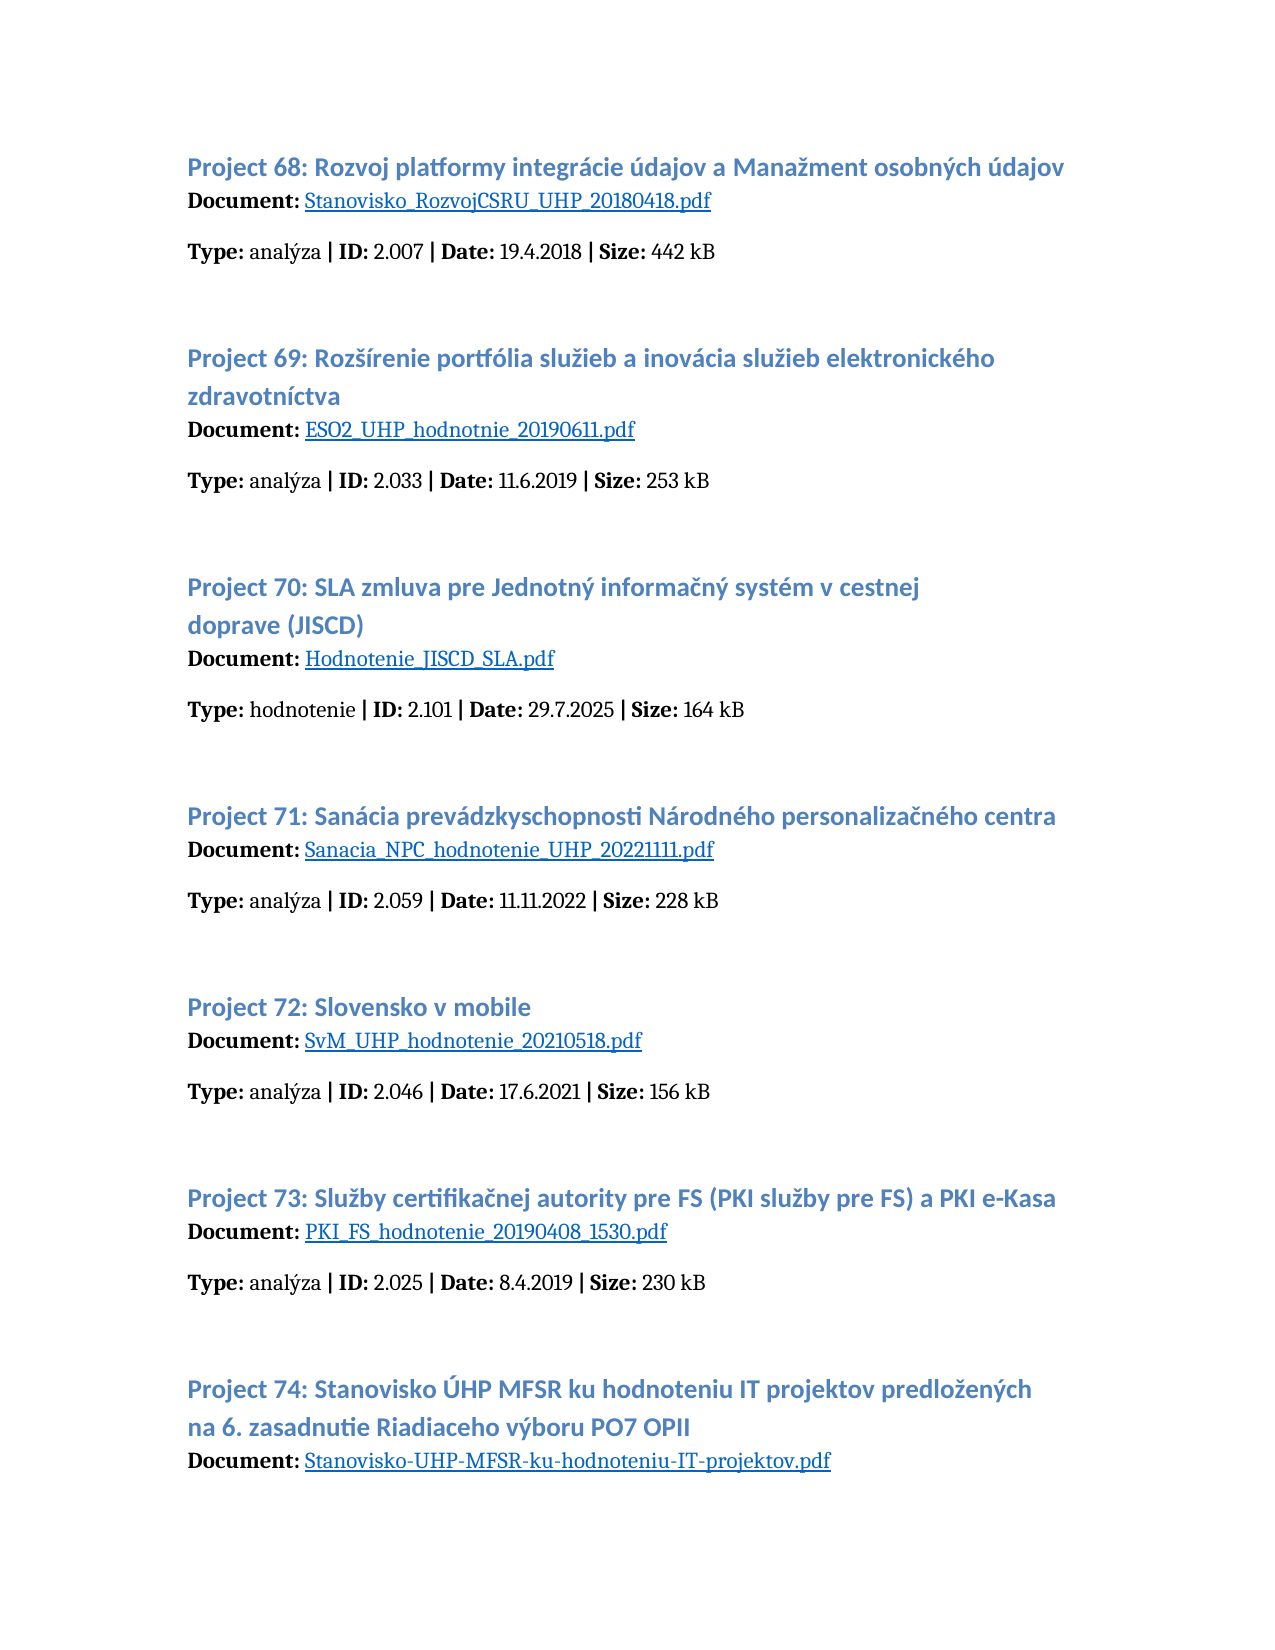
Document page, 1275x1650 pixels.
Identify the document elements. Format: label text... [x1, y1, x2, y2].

subtitle Project 69: Rozšírenie portfólia služieb a inovácia služieb elektronického zdravotníctva [187, 341, 1087, 412]
text Document: Hodnotenie_JISCD_SLA.pdf [187, 646, 1087, 672]
text Document: ESO2_UHP_hodnotnie_20190611.pdf [187, 417, 1087, 443]
text Document: PKI_FS_hodnotenie_20190408_1530.pdf [187, 1219, 1087, 1245]
text Type: analýza | ID: 2.046 | Date: 17.6.2021 | Size: 156 kB [187, 1079, 1087, 1105]
text Document: Sanacia_NPC_hodnotenie_UHP_20221111.pdf [187, 837, 1087, 863]
text Document: Stanovisko-UHP-MFSR-ku-hodnoteniu-IT-projektov.pdf [187, 1448, 1087, 1474]
text Document: Stanovisko_RozvojCSRU_UHP_20180418.pdf [187, 188, 1087, 214]
subtitle Project 70: SLA zmluva pre Jednotný informačný systém v cestnej doprave (JISCD) [187, 570, 1087, 641]
subtitle Project 68: Rozvoj platformy integrácie údajov a Manažment osobných údajov [187, 150, 1087, 183]
subtitle Project 71: Sanácia prevádzkyschopnosti Národného personalizačného centra [187, 799, 1087, 832]
text Type: analýza | ID: 2.059 | Date: 11.11.2022 | Size: 228 kB [187, 888, 1087, 914]
text Type: analýza | ID: 2.033 | Date: 11.6.2019 | Size: 253 kB [187, 468, 1087, 494]
text Type: hodnotenie | ID: 2.101 | Date: 29.7.2025 | Size: 164 kB [187, 697, 1087, 723]
text Type: analýza | ID: 2.025 | Date: 8.4.2019 | Size: 230 kB [187, 1270, 1087, 1296]
subtitle Project 73: Služby certifikačnej autority pre FS (PKI služby pre FS) a PKI e-Kasa [187, 1181, 1087, 1214]
text Document: SvM_UHP_hodnotenie_20210518.pdf [187, 1028, 1087, 1054]
subtitle Project 74: Stanovisko ÚHP MFSR ku hodnoteniu IT projektov predložených na 6. zasadnutie Riadiaceho výboru PO7 OPII [187, 1372, 1087, 1443]
subtitle Project 72: Slovensko v mobile [187, 990, 1087, 1023]
text Type: analýza | ID: 2.007 | Date: 19.4.2018 | Size: 442 kB [187, 239, 1087, 265]
